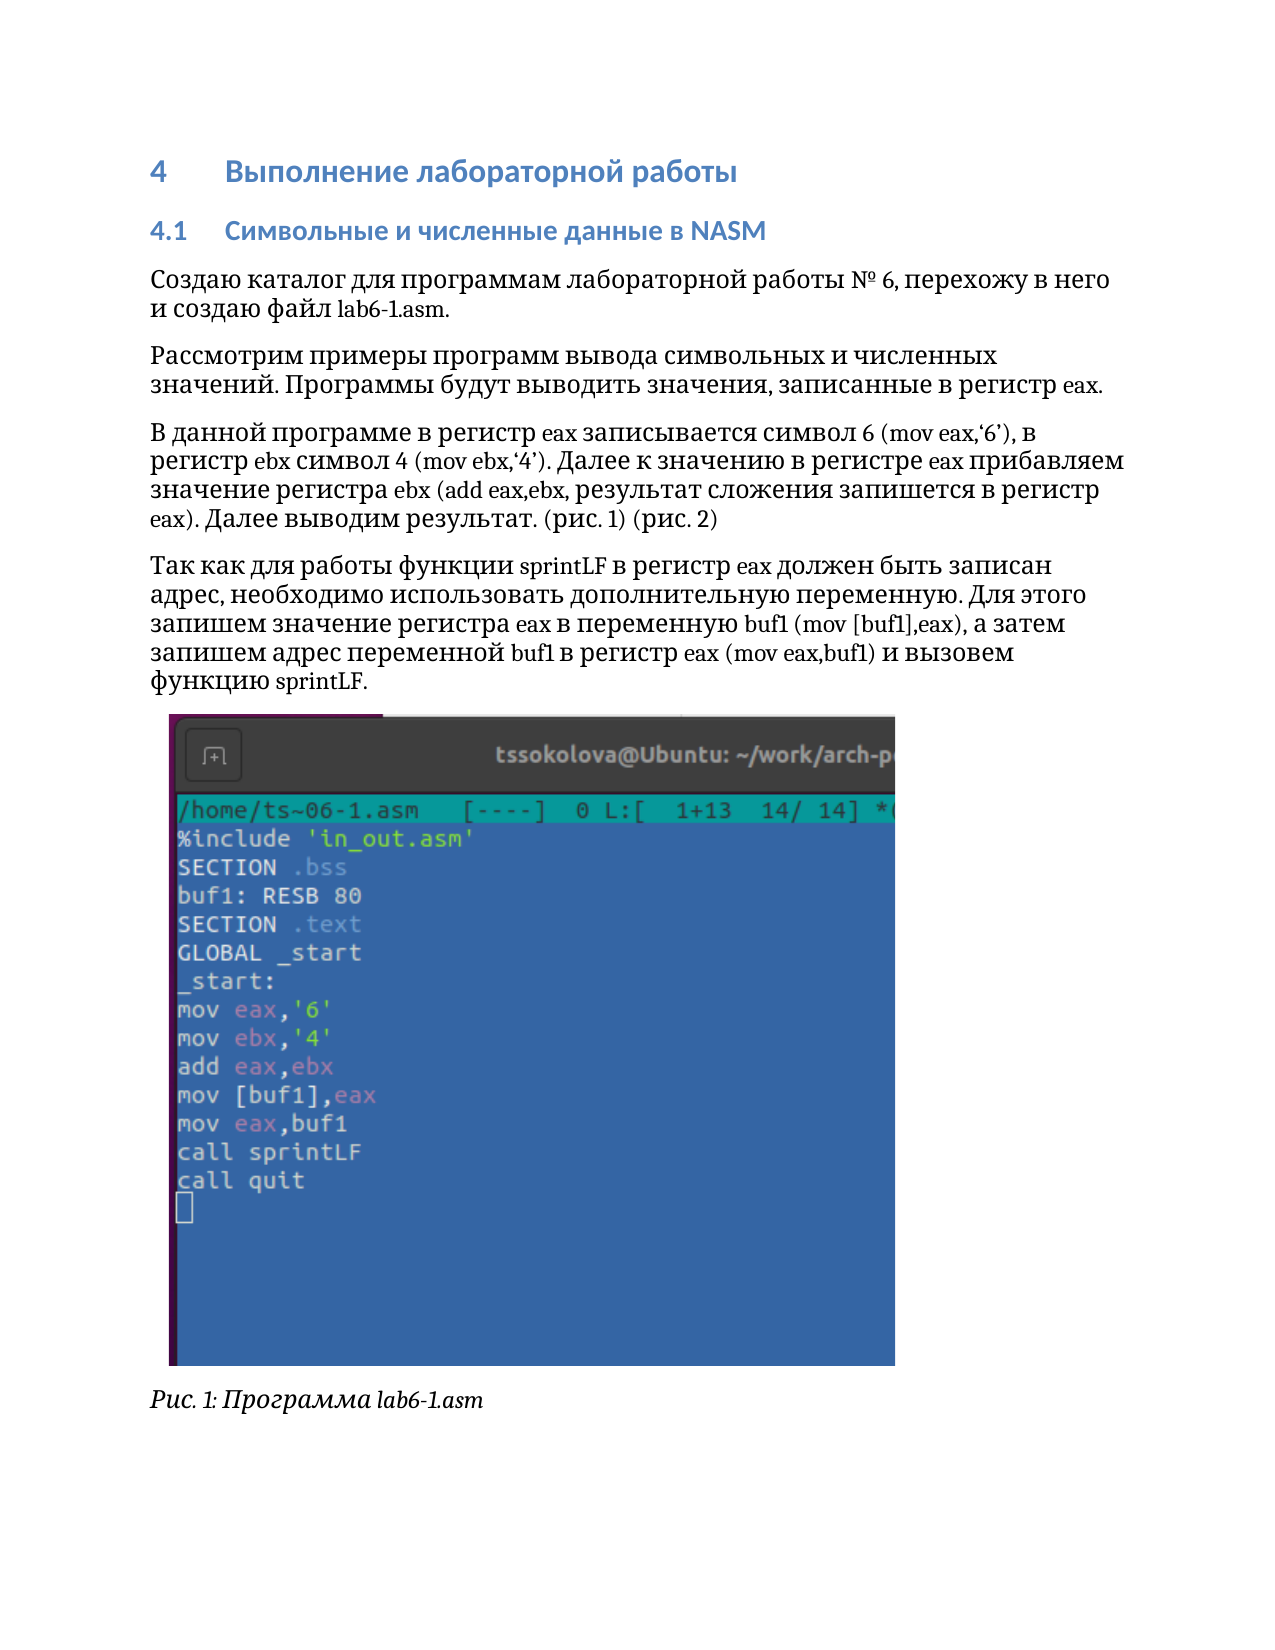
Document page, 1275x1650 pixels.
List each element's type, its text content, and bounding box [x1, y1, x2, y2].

picture [168, 714, 896, 1366]
text Так как для работы функции sprintLF в регистр eax должен быть записан адрес, необходимо использовать дополнительную переменную. Для этого запишем значение регистра eax в переменную buf1 (mov [buf1],eax), а затем запишем адрес переменной buf1 в регистр eax (mov eax,buf1) и вызовем функцию sprintLF. [150, 552, 1125, 696]
text Рассмотрим примеры программ вывода символьных и численных значений. Программы будут выводить значения, записанные в регистр eax. [150, 342, 1125, 400]
subtitle 4.1 Символьные и численные данные в NASM [150, 212, 1125, 247]
subtitle 4 Выполнение лабораторной работы [150, 150, 1125, 191]
text Рис. 1: Программа lab6-1.asm [150, 1386, 1125, 1415]
text Создаю каталог для программам лабораторной работы № 6, перехожу в него и создаю файл lab6-1.asm. [150, 266, 1125, 323]
text В данной программе в регистр eax записывается символ 6 (mov eax,‘6’), в регистр ebx символ 4 (mov ebx,‘4’). Далее к значению в регистре eax прибавляем значение регистра ebx (add eax,ebx, результат сложения запишется в регистр eax). Далее выводим результат. (рис. 1) (рис. 2) [150, 418, 1125, 533]
